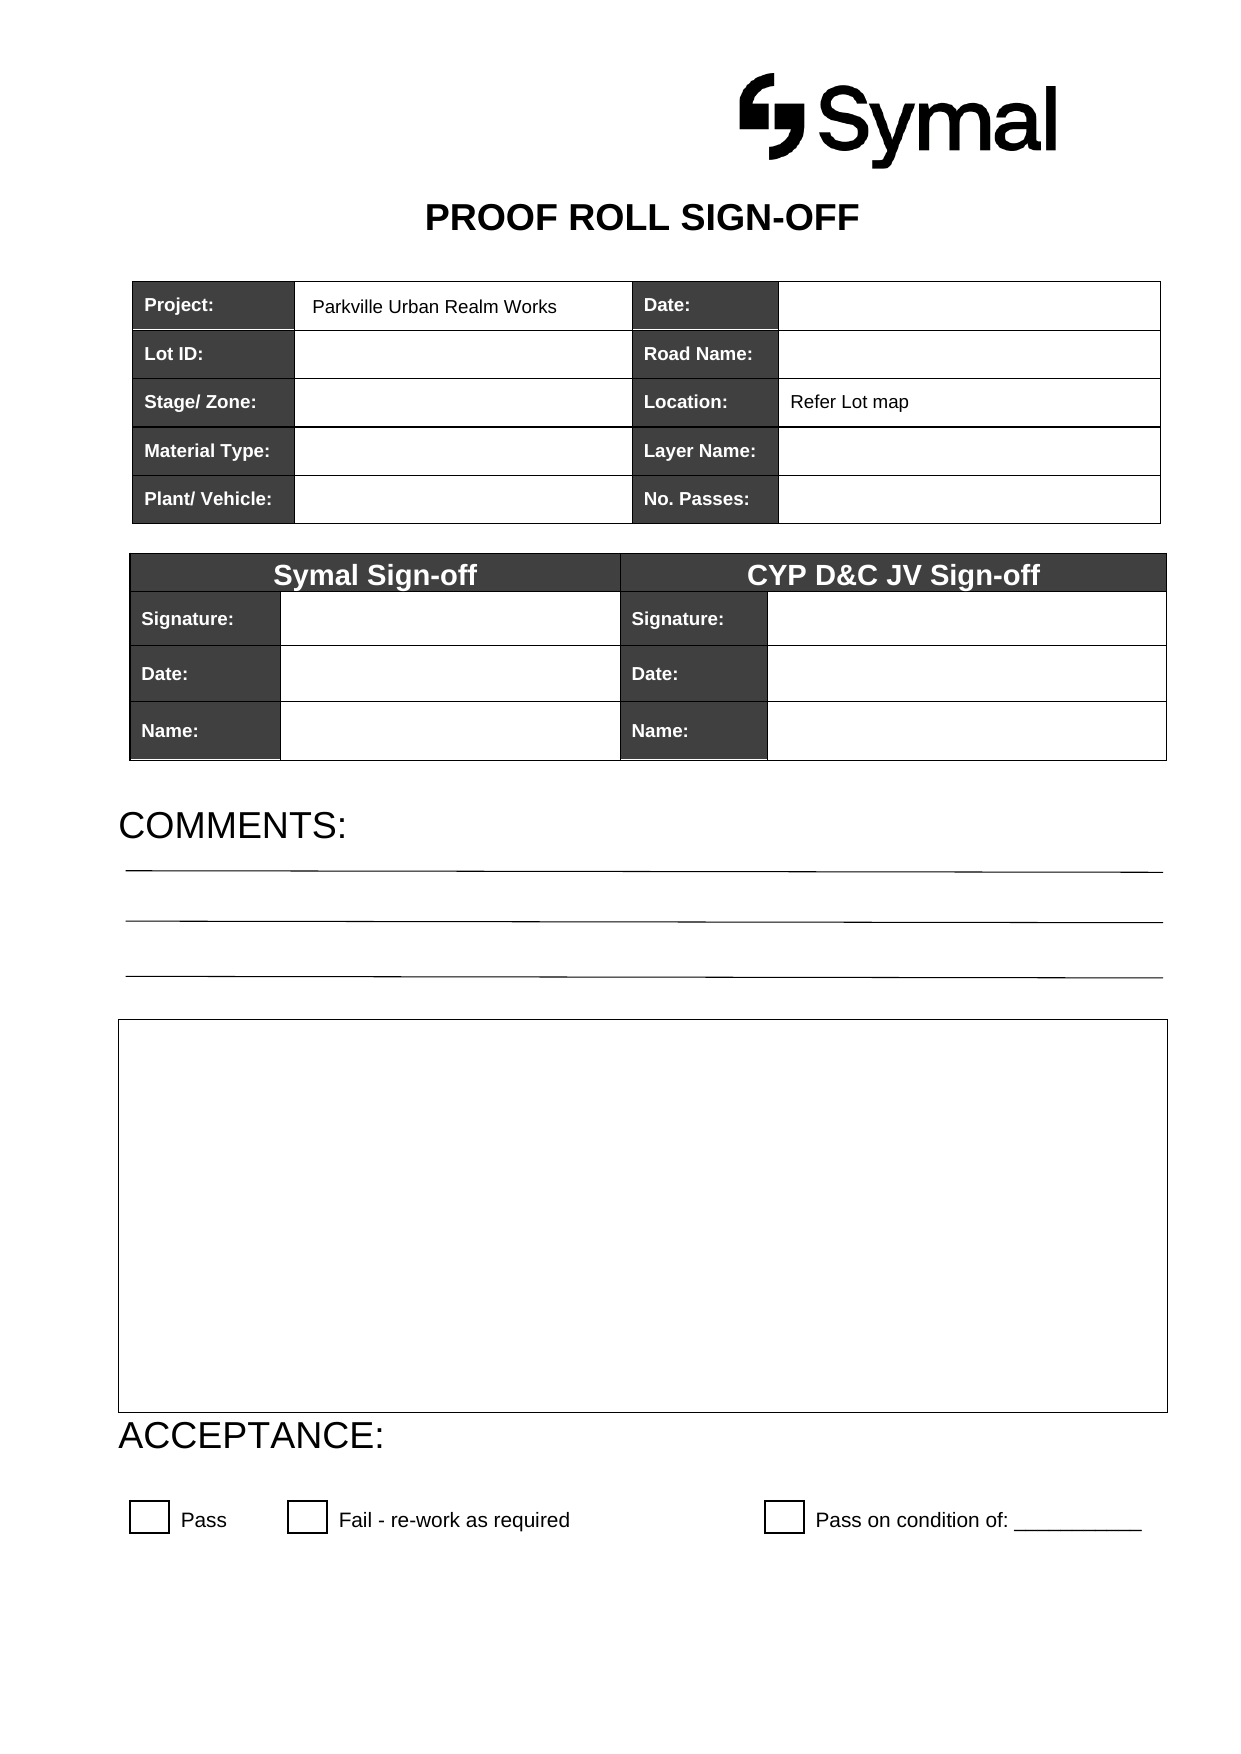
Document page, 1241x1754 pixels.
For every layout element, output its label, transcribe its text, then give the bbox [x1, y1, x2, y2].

table_cell [779, 476, 1160, 523]
table_cell [768, 592, 1166, 645]
table_cell [281, 592, 620, 645]
table_cell Refer Lot map [779, 379, 1160, 426]
table_header [119, 1020, 1167, 1412]
table_header Project: [133, 282, 294, 329]
table_cell Name: [131, 702, 280, 759]
table_cell [295, 379, 632, 426]
table_cell [779, 331, 1160, 378]
text COMMENTS: [118, 804, 1166, 847]
table_header [766, 1502, 803, 1532]
table_cell [768, 702, 1166, 759]
table_cell Signature: [621, 592, 767, 645]
table_header Symal Sign-off [131, 554, 620, 591]
table_cell Road Name: [633, 331, 778, 378]
table_cell Signature: [131, 592, 280, 645]
table_cell [295, 428, 632, 475]
table_cell Material Type: [133, 428, 294, 475]
table_cell Plant/ Vehicle: [133, 476, 294, 523]
table_cell Name: [621, 702, 767, 759]
table_cell Date: [131, 646, 280, 701]
picture [739, 73, 1059, 169]
text PROOF ROLL SIGN-OFF [118, 195, 1166, 238]
table_cell Date: [621, 646, 767, 701]
table_header Fail - re-work as required [328, 1500, 764, 1532]
table_header Parkville Urban Realm Works [295, 282, 632, 329]
table_cell [295, 331, 632, 378]
table_header [131, 1502, 168, 1532]
table_cell Lot ID: [133, 331, 294, 378]
table_header Pass on condition of: ___________ [805, 1500, 1162, 1532]
table_cell [281, 646, 620, 701]
table_cell Stage/ Zone: [133, 379, 294, 426]
table_cell Location: [633, 379, 778, 426]
table_cell [768, 646, 1166, 701]
table_cell [295, 476, 632, 523]
table_cell [779, 428, 1160, 475]
table_header [289, 1502, 326, 1532]
table_cell [281, 702, 620, 759]
text ACCEPTANCE: [118, 1413, 1166, 1456]
table_header Pass [170, 1500, 287, 1532]
table_header [779, 282, 1160, 329]
table_cell Layer Name: [633, 428, 778, 475]
table_header CYP D&C JV Sign-off [621, 554, 1166, 591]
table_cell No. Passes: [633, 476, 778, 523]
table_header Date: [633, 282, 778, 329]
